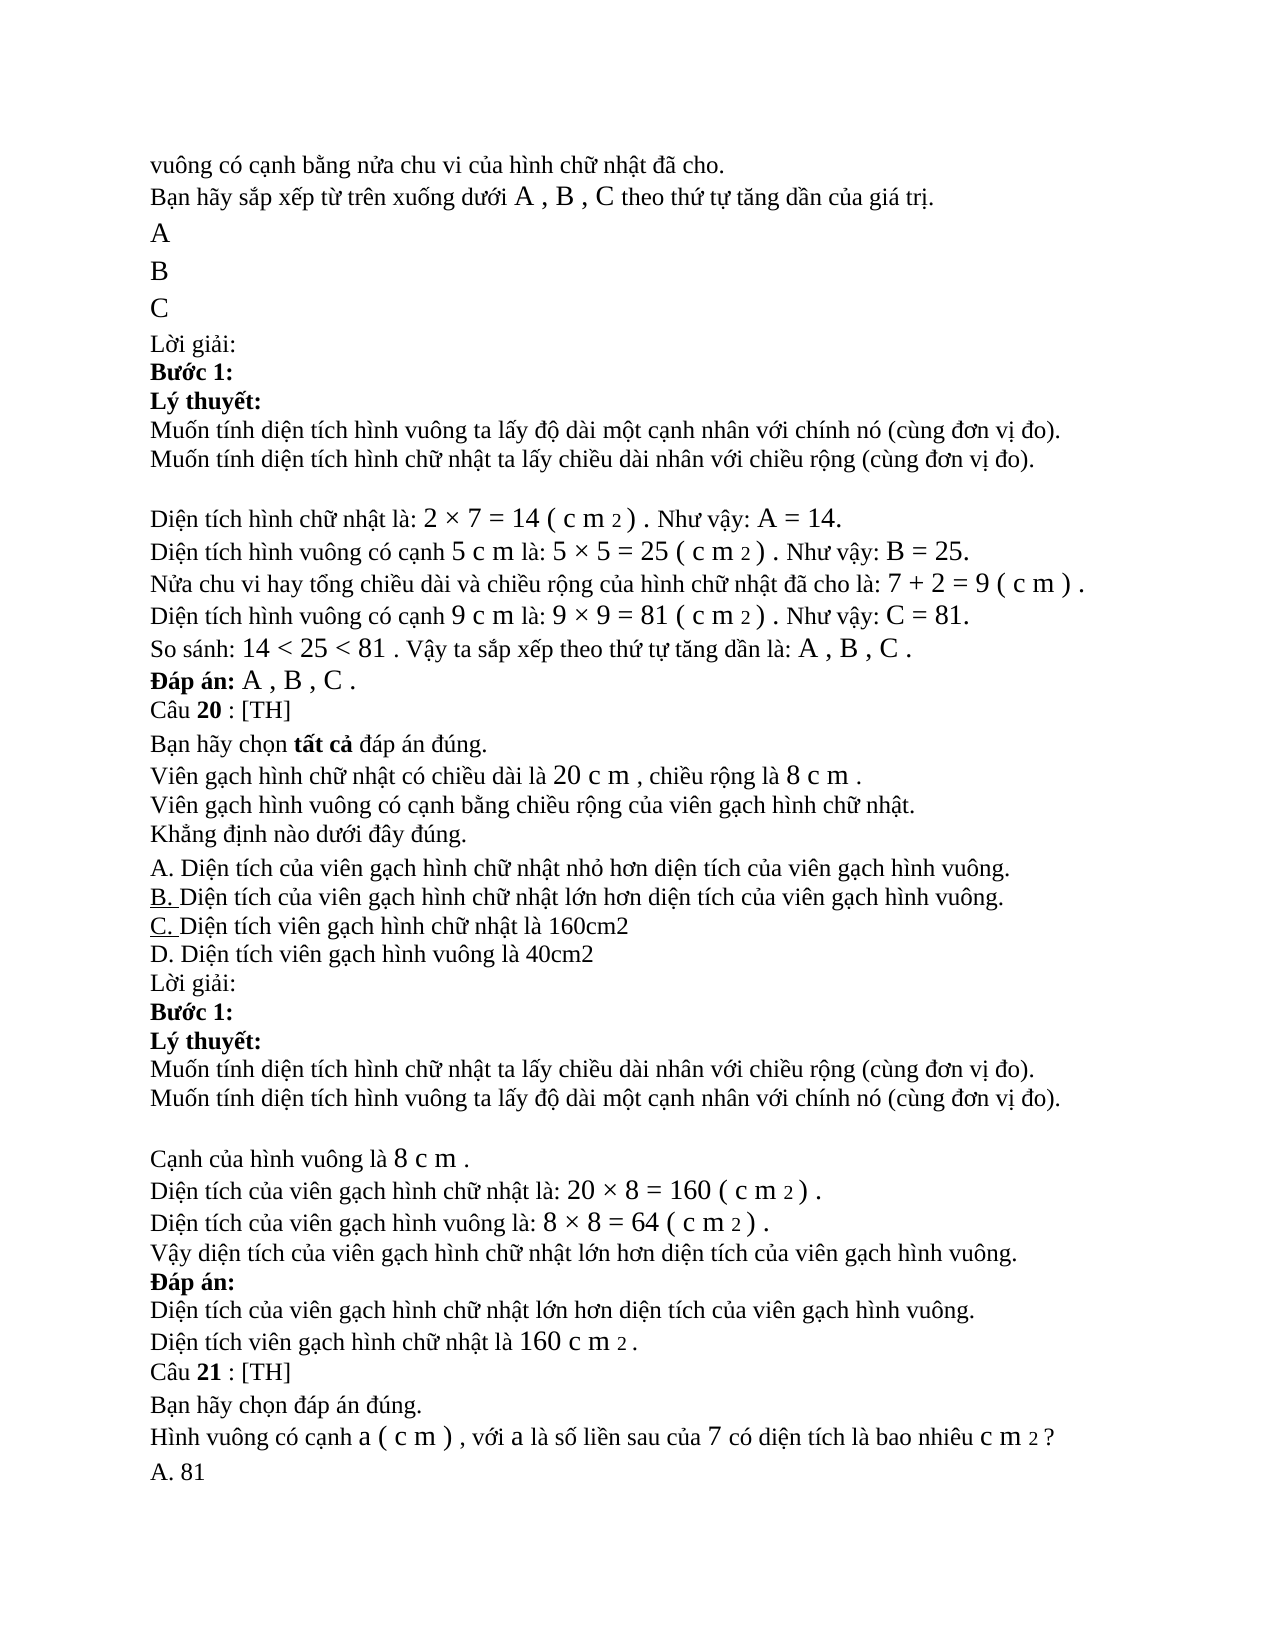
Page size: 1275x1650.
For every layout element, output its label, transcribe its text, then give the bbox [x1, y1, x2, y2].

text Câu 20 : [TH] [150, 696, 1125, 724]
text Bạn hãy chọn tất cả đáp án đúng. Viên gạch hình chữ nhật có chiều dài là 20 c m , chiều rộng là 8 c m . Viên gạch hình vuông có cạnh bằng chiều rộng của viên gạch hình chữ nhật. Khẳng định nào dưới đây đúng. [150, 729, 1125, 848]
text B. Diện tích của viên gạch hình chữ nhật lớn hơn diện tích của viên gạch hình vuông. [150, 882, 1125, 911]
text A [150, 216, 1125, 249]
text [150, 150, 1125, 211]
text B [150, 254, 1125, 286]
text A. 81 [150, 1457, 1125, 1485]
text Lời giải: [150, 329, 1125, 357]
text Bước 1: [150, 997, 1125, 1026]
text C. Diện tích viên gạch hình chữ nhật là 160cm2 [150, 911, 1125, 939]
text Lời giải: [150, 968, 1125, 997]
text D. Diện tích viên gạch hình vuông là 40cm2 [150, 939, 1125, 968]
text Bạn hãy chọn đáp án đúng. Hình vuông có cạnh a ( c m ) , với a là số liền sau của 7 có diện tích là bao nhiêu c m 2 ? [150, 1390, 1125, 1452]
text Câu 21 : [TH] [150, 1357, 1125, 1385]
text Lý thuyết: Muốn tính diện tích hình chữ nhật ta lấy chiều dài nhân với chiều rộng (cùng đơn vị đo). Muốn tính diện tích hình vuông ta lấy độ dài một cạnh nhân với chính nó (cùng đơn vị đo). Cạnh của hình vuông là 8 c m . Diện tích của viên gạch hình chữ nhật là: 20 × 8 = 160 ( c m 2 ) . Diện tích của viên gạch hình vuông là: 8 × 8 = 64 ( c m 2 ) . Vậy diện tích của viên gạch hình chữ nhật lớn hơn diện tích của viên gạch hình vuông. Đáp án: Diện tích của viên gạch hình chữ nhật lớn hơn diện tích của viên gạch hình vuông. Diện tích viên gạch hình chữ nhật là 160 c m 2 . [150, 1026, 1125, 1357]
text A. Diện tích của viên gạch hình chữ nhật nhỏ hơn diện tích của viên gạch hình vuông. [150, 853, 1125, 882]
text Lý thuyết: Muốn tính diện tích hình vuông ta lấy độ dài một cạnh nhân với chính nó (cùng đơn vị đo). Muốn tính diện tích hình chữ nhật ta lấy chiều dài nhân với chiều rộng (cùng đơn vị đo). Diện tích hình chữ nhật là: 2 × 7 = 14 ( c m 2 ) . Như vậy: A = 14. Diện tích hình vuông có cạnh 5 c m là: 5 × 5 = 25 ( c m 2 ) . Như vậy: B = 25. Nửa chu vi hay tổng chiều dài và chiều rộng của hình chữ nhật đã cho là: 7 + 2 = 9 ( c m ) . Diện tích hình vuông có cạnh 9 c m là: 9 × 9 = 81 ( c m 2 ) . Như vậy: C = 81. So sánh: 14 < 25 < 81 . Vậy ta sắp xếp theo thứ tự tăng dần là: A , B , C . Đáp án: A , B , C . [150, 386, 1125, 696]
text C [150, 291, 1125, 324]
text Bước 1: [150, 357, 1125, 386]
